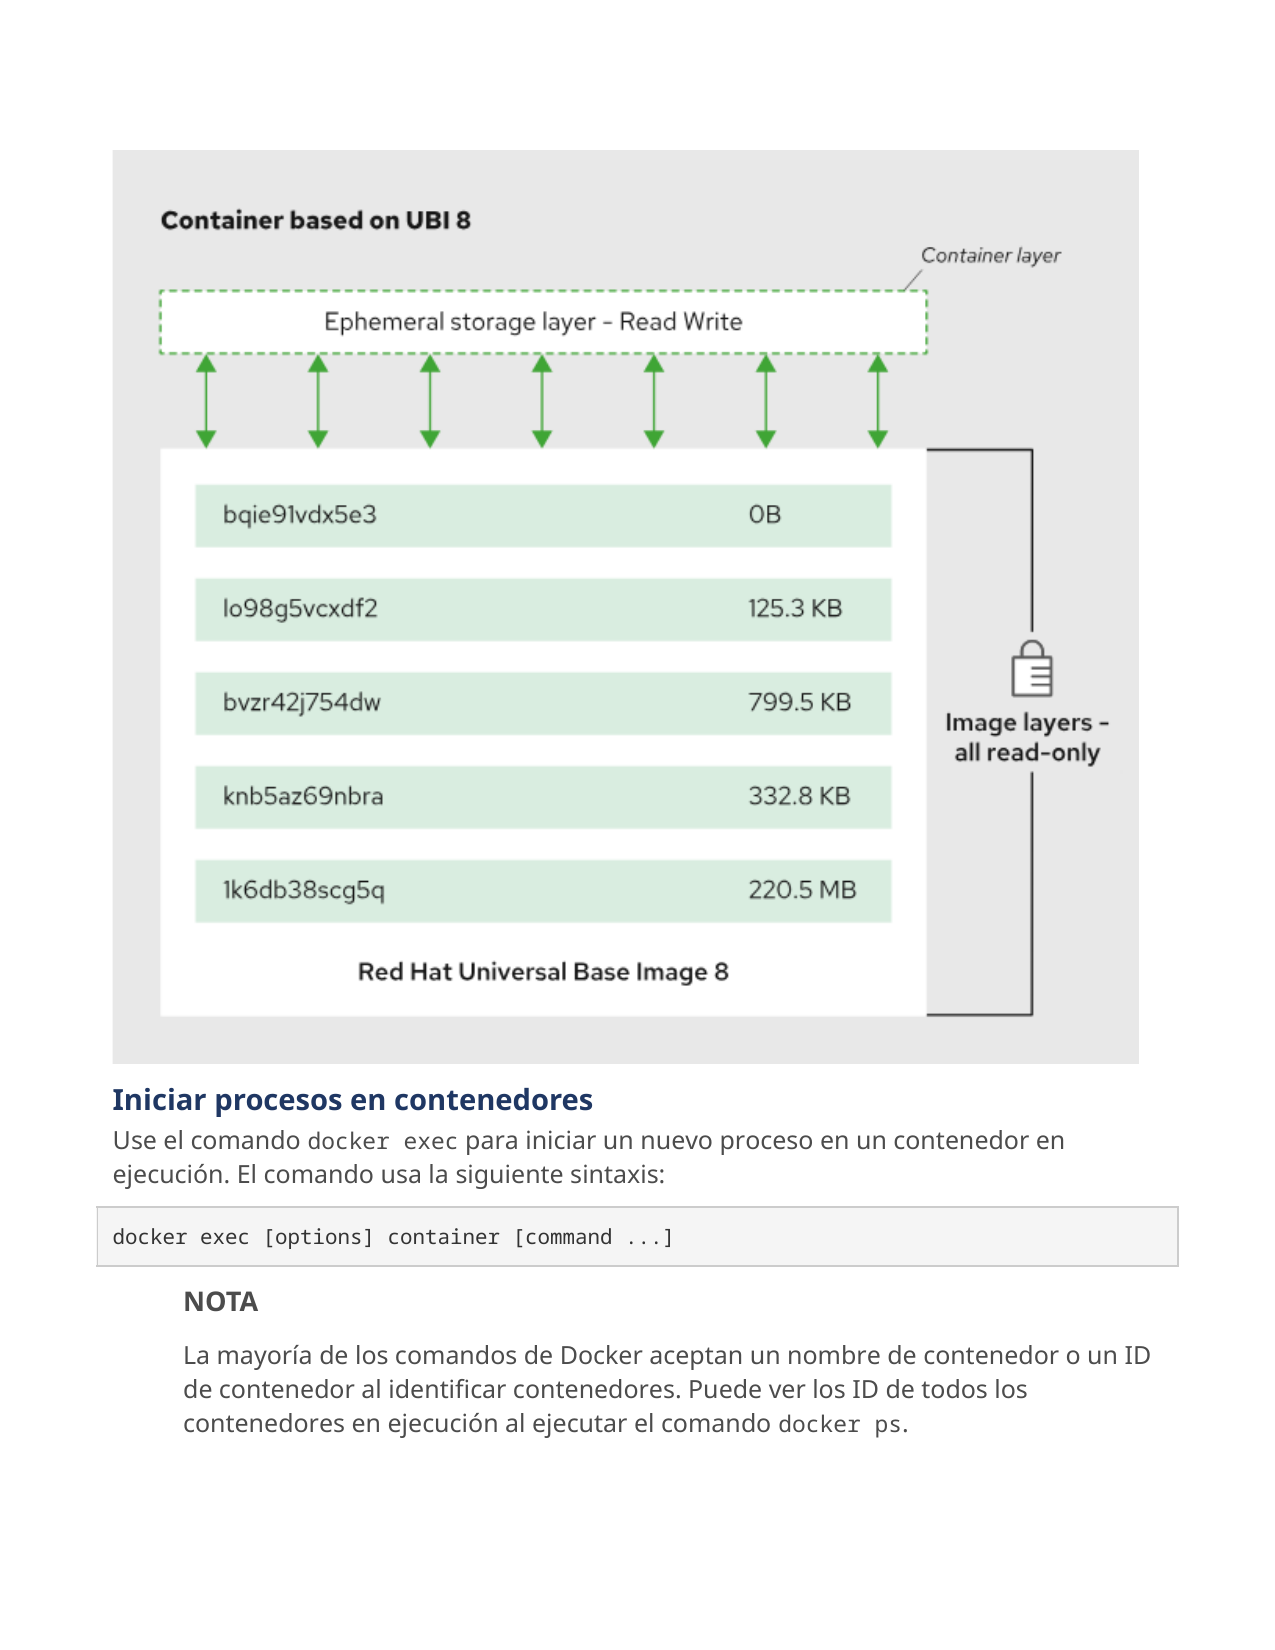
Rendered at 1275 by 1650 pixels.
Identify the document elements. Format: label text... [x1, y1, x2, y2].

subtitle NOTA [183, 1283, 1162, 1319]
text docker exec [options] container [command ...] [98, 1208, 1177, 1265]
text Use el comando docker exec para iniciar un nuevo proceso en un contenedor en ejecución. El comando usa la siguiente sintaxis: [112, 1122, 1162, 1191]
text La mayoría de los comandos de Docker aceptan un nombre de contenedor o un ID de contenedor al identificar contenedores. Puede ver los ID de todos los contenedores en ejecución al ejecutar el comando docker ps. [183, 1338, 1162, 1440]
subtitle Iniciar procesos en contenedores [112, 1080, 1162, 1119]
picture [112, 150, 1139, 1064]
